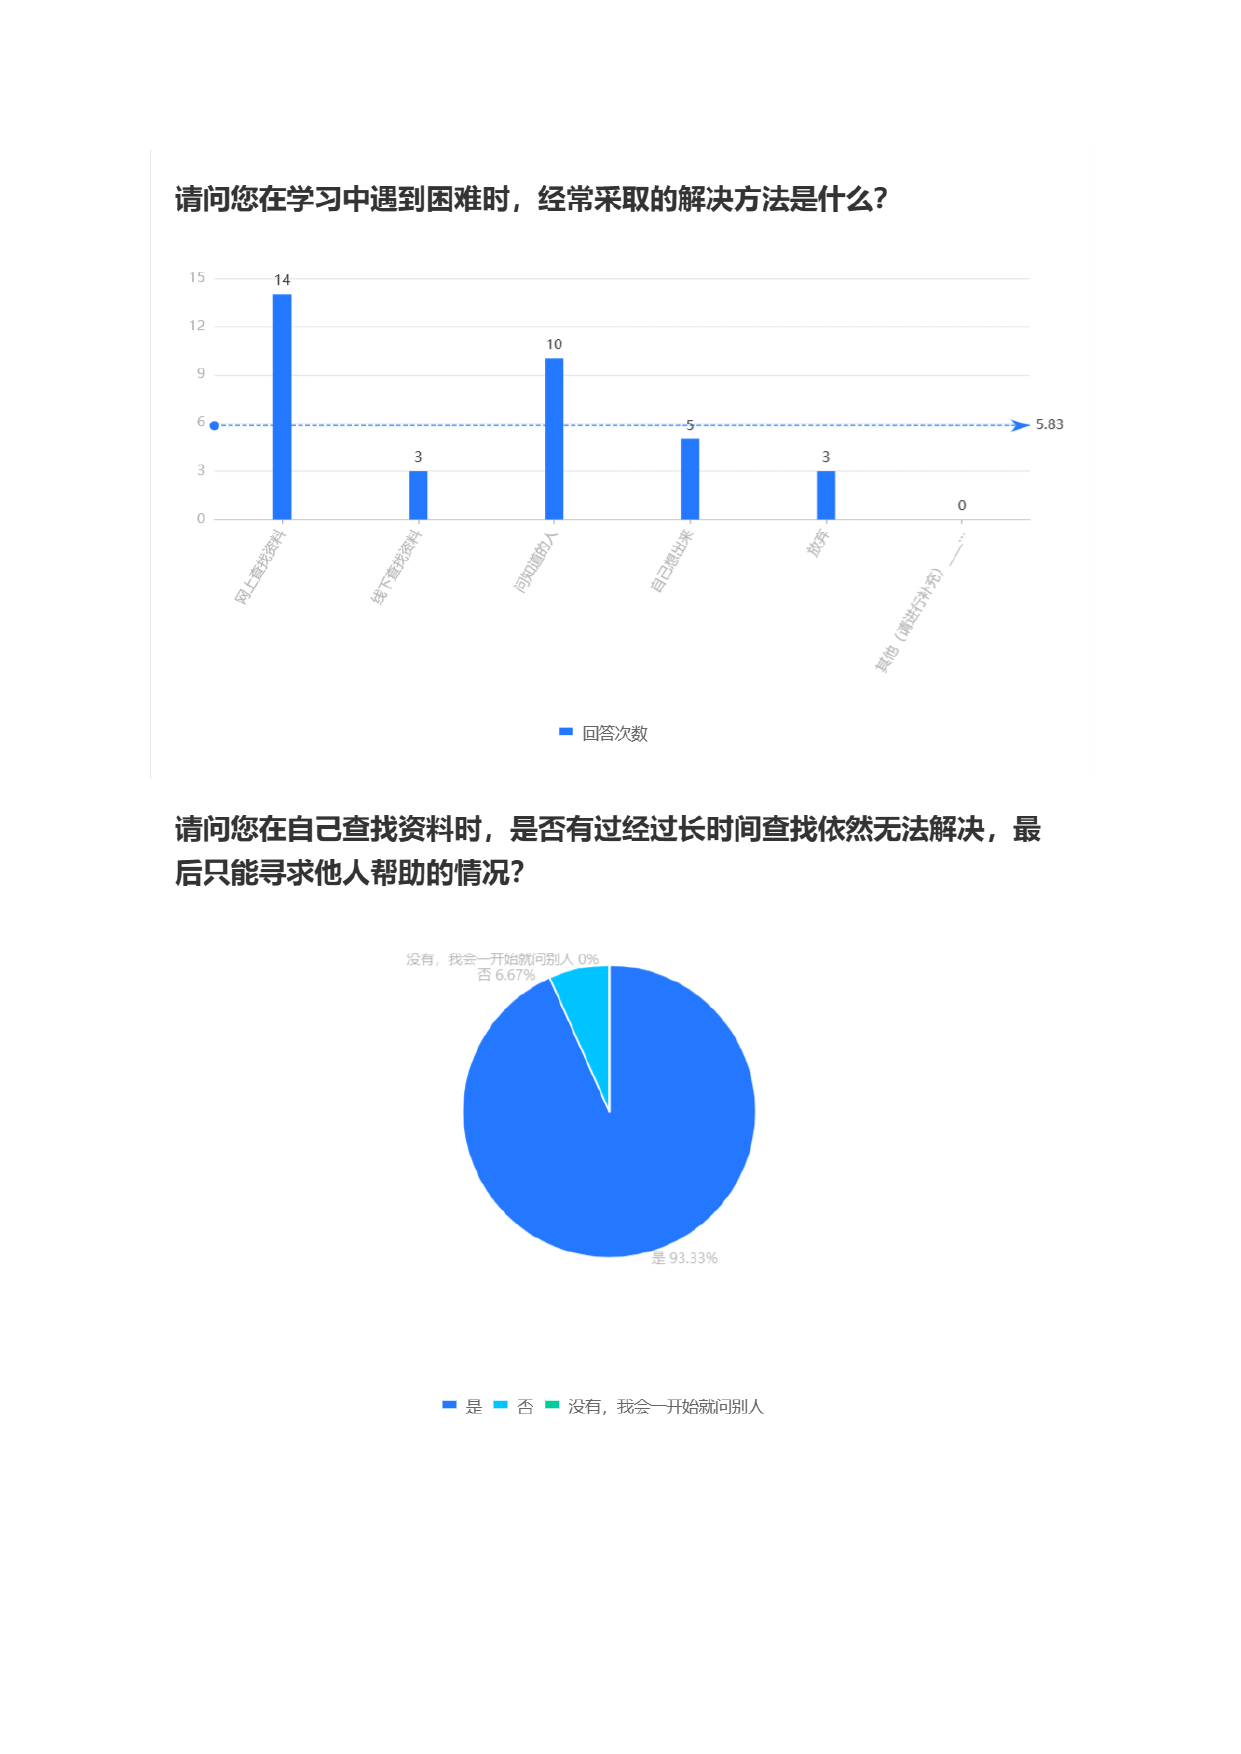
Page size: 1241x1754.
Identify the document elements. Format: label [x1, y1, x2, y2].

picture [150, 150, 1091, 1454]
